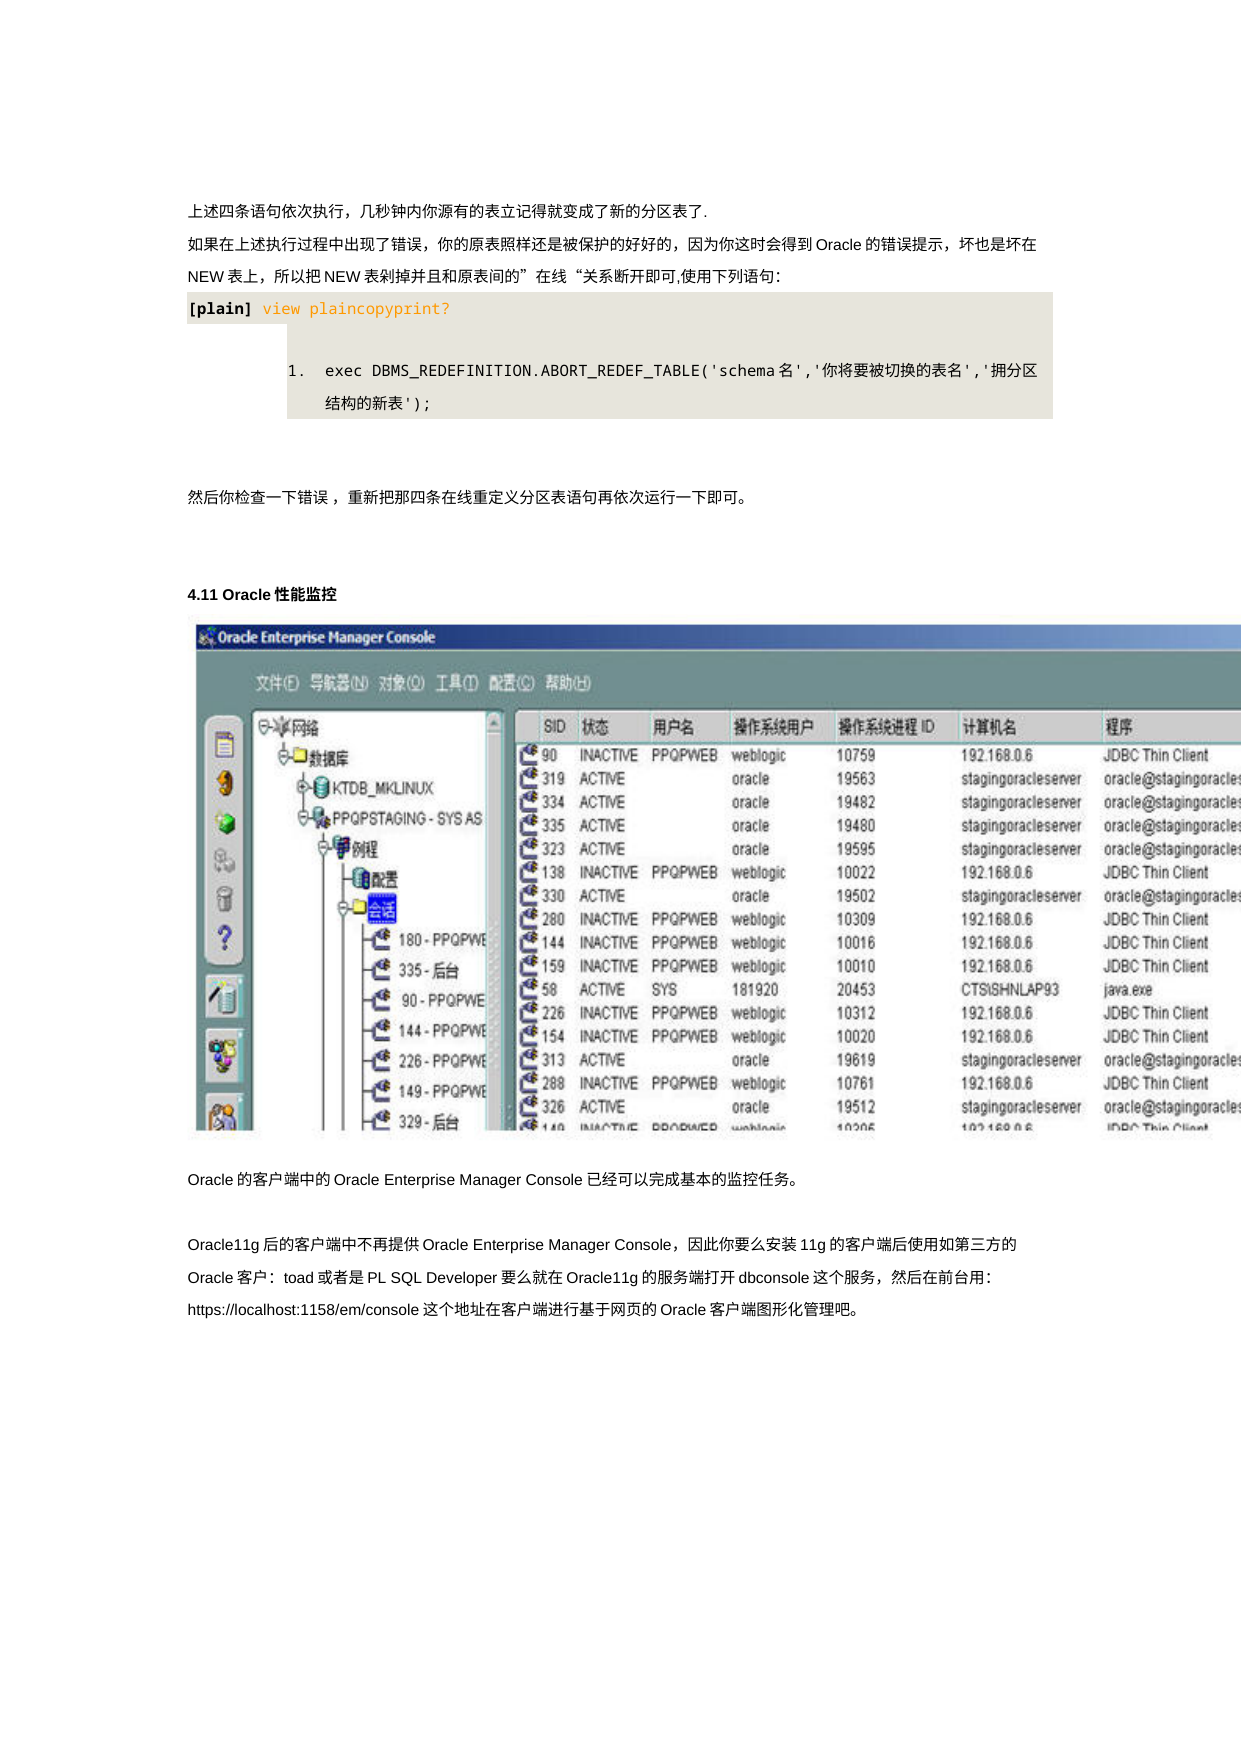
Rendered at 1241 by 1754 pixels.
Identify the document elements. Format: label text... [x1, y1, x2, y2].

text Oracle11g后的客户端中不再提供Oracle Enterprise Manager Console，因此你要么安装11g的客户端后使用如第三方的Oracle客户：toad或者是PL SQL Developer要么就在Oracle11g的服务端打开dbconsole这个服务，然后在前台用：https://localhost:1158/em/console这个地址在客户端进行基于网页的Oracle客户端图形化管理吧。 [187, 1228, 1053, 1325]
text 4.11 Oracle性能监控 [187, 578, 1053, 610]
text 上述四条语句依次执行，几秒钟内你源有的表立记得就变成了新的分区表了. [187, 162, 1053, 227]
picture [187, 614, 1241, 1159]
text [plain] view plaincopyprint? [187, 292, 1053, 324]
text Oracle的客户端中的Oracle Enterprise Manager Console已经可以完成基本的监控任务。 [187, 1163, 1053, 1195]
text 然后你检查一下错误 ，重新把那四条在线重定义分区表语句再依次运行一下即可。 [187, 448, 1053, 513]
text 如果在上述执行过程中出现了错误，你的原表照样还是被保护的好好的，因为你这时会得到Oracle的错误提示，坏也是坏在NEW表上，所以把NEW表剁掉并且和原表间的”在线“关系断开即可,使用下列语句： [187, 227, 1053, 292]
list exec DBMS_REDEFINITION.ABORT_REDEF_TABLE('schema名','你将要被切换的表名','拥分区结构的新表'); [287, 354, 1053, 419]
